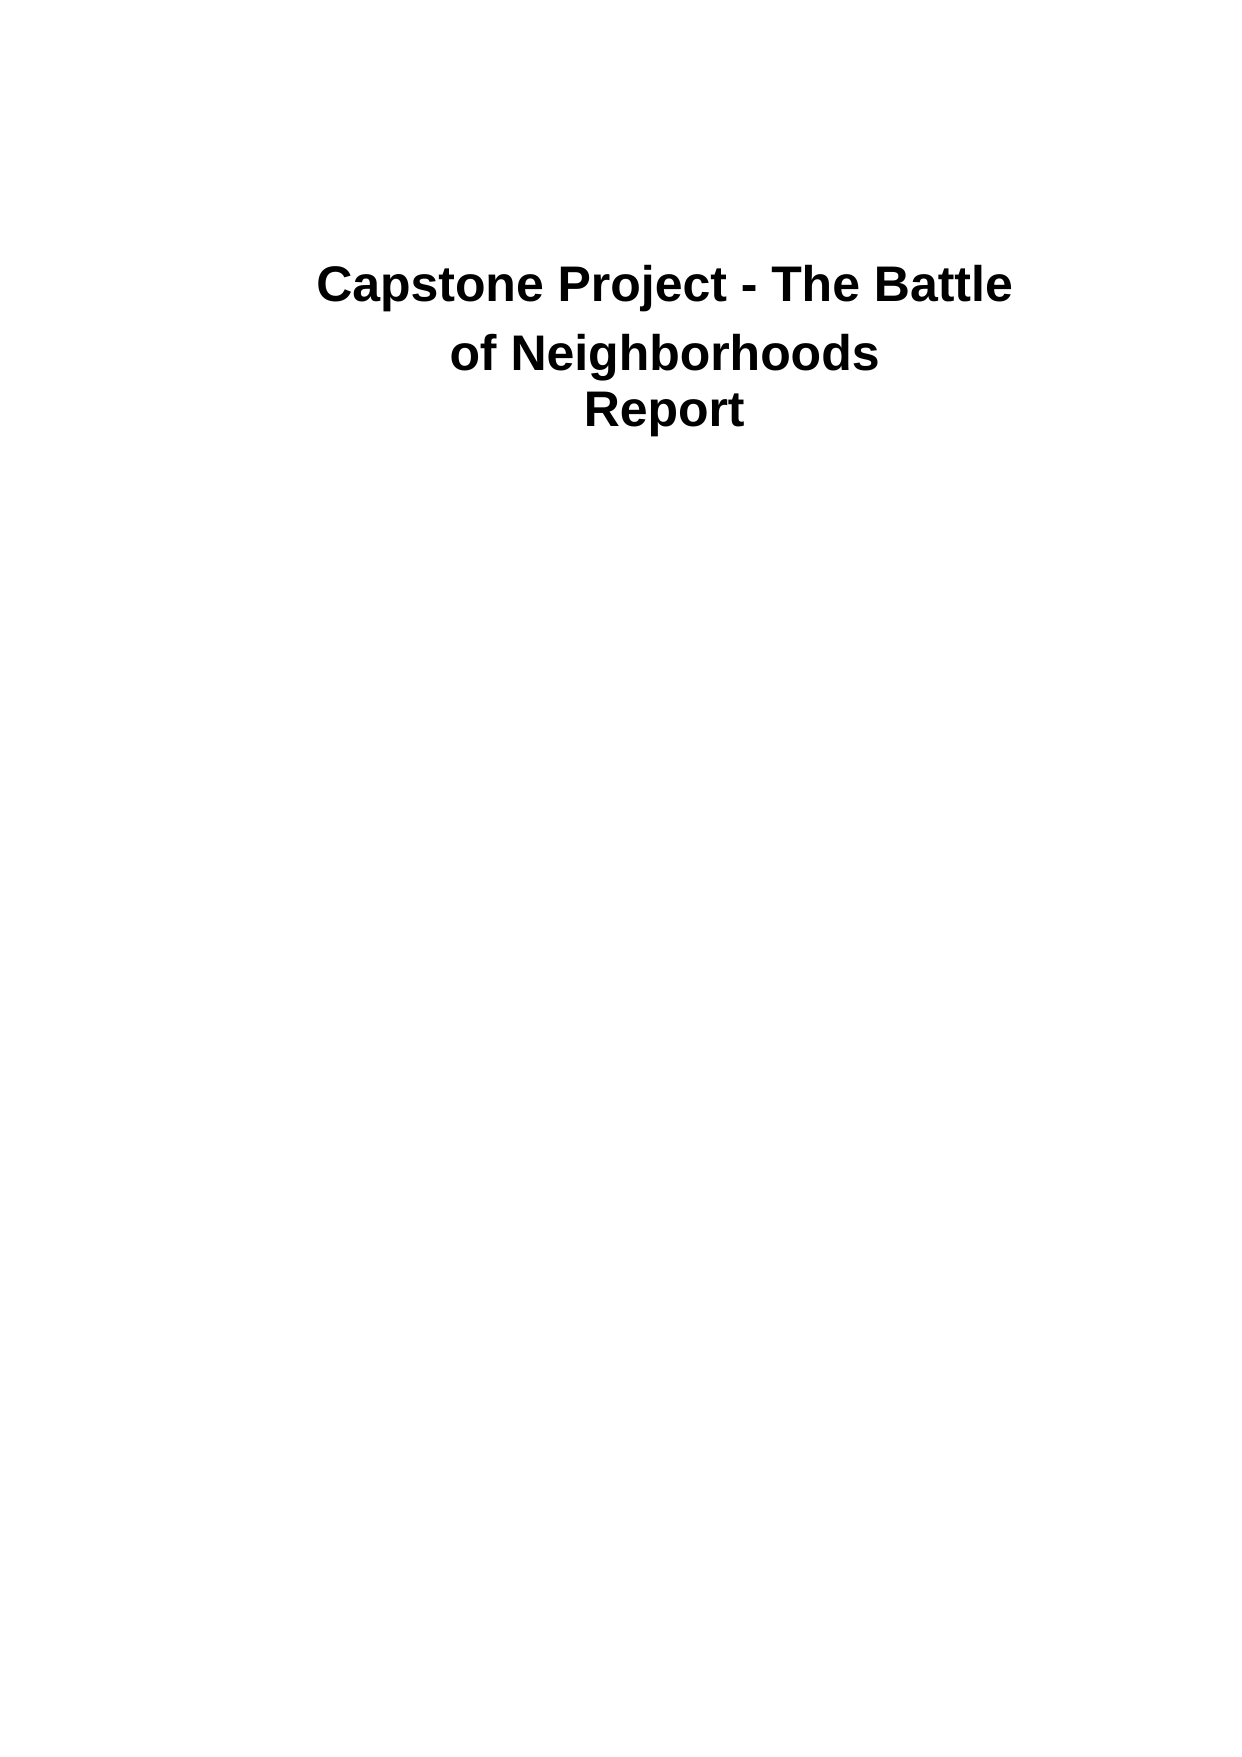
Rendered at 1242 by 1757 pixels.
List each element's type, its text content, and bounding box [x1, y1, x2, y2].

title Report [315, 392, 1012, 435]
title Capstone Project - The Battle of Neighborhoods [315, 254, 1014, 381]
